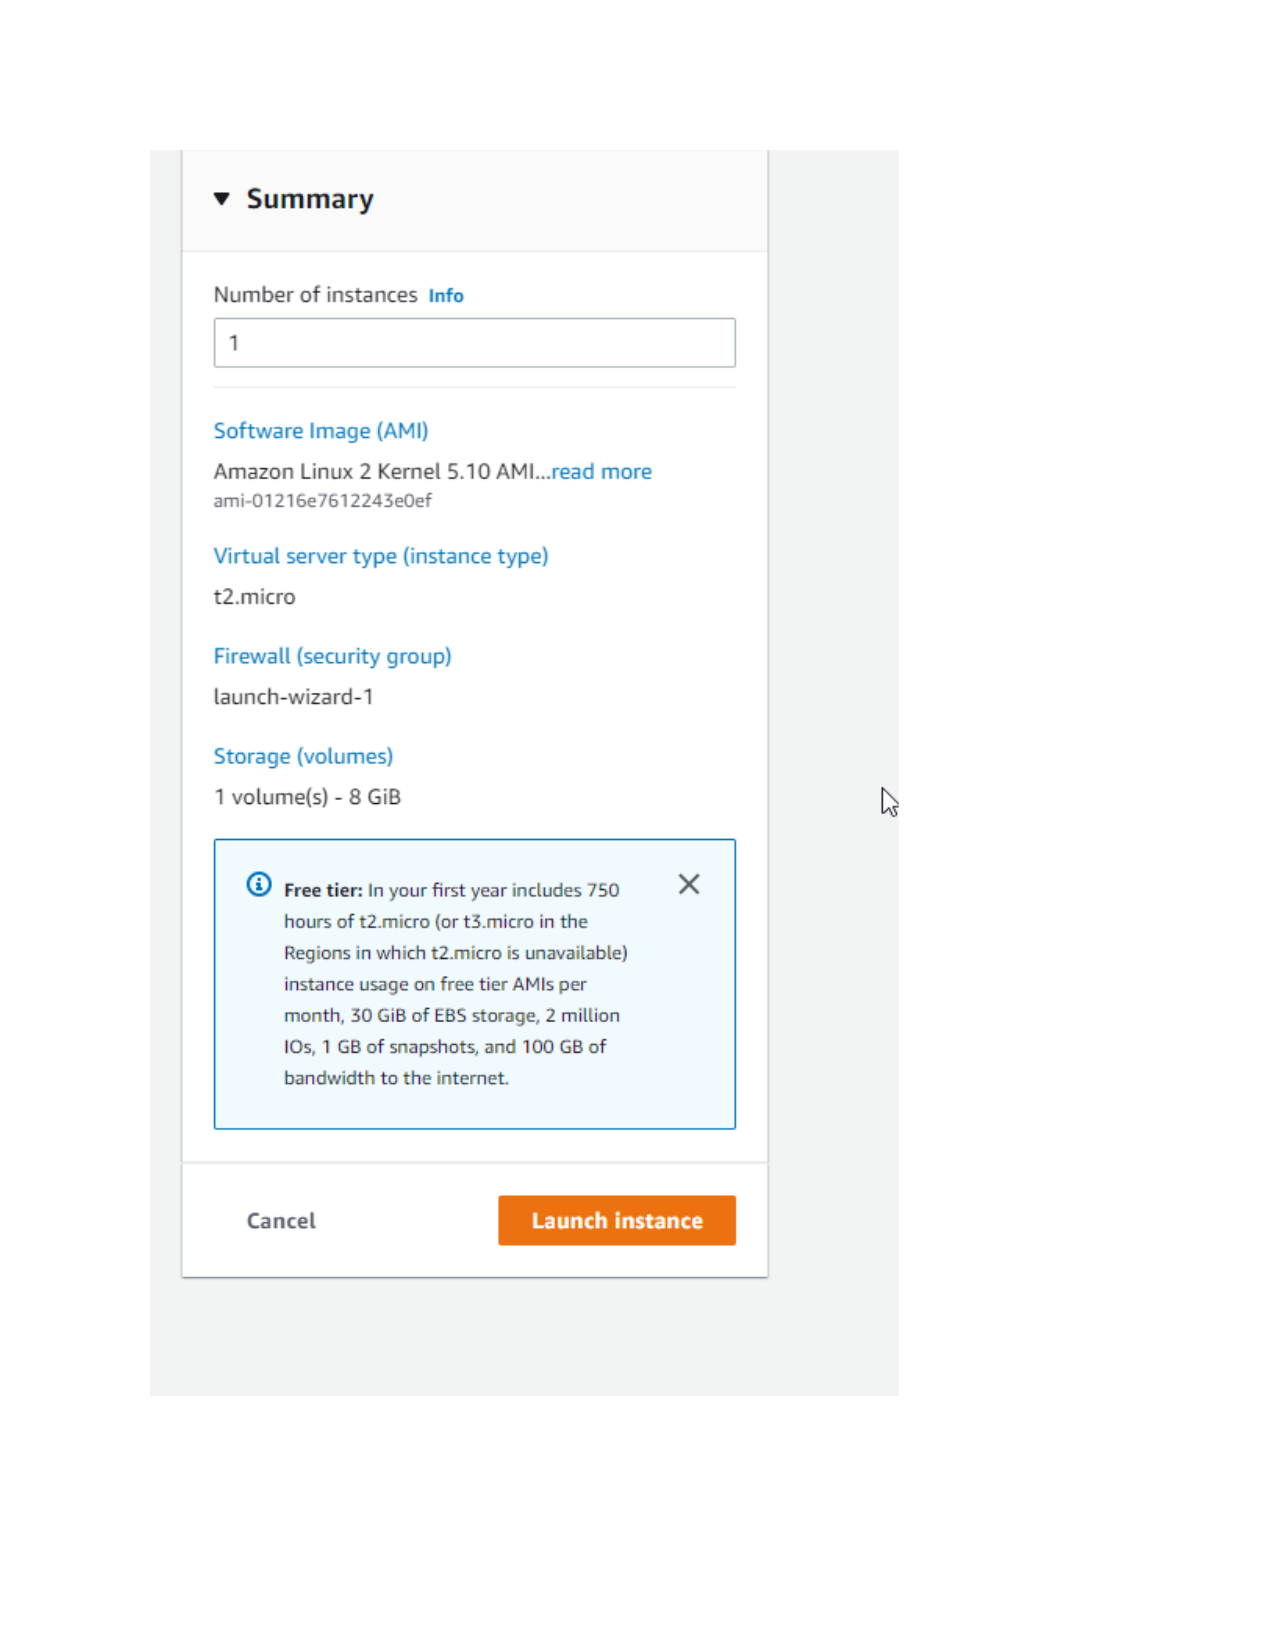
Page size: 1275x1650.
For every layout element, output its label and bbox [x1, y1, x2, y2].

picture [150, 150, 899, 1396]
